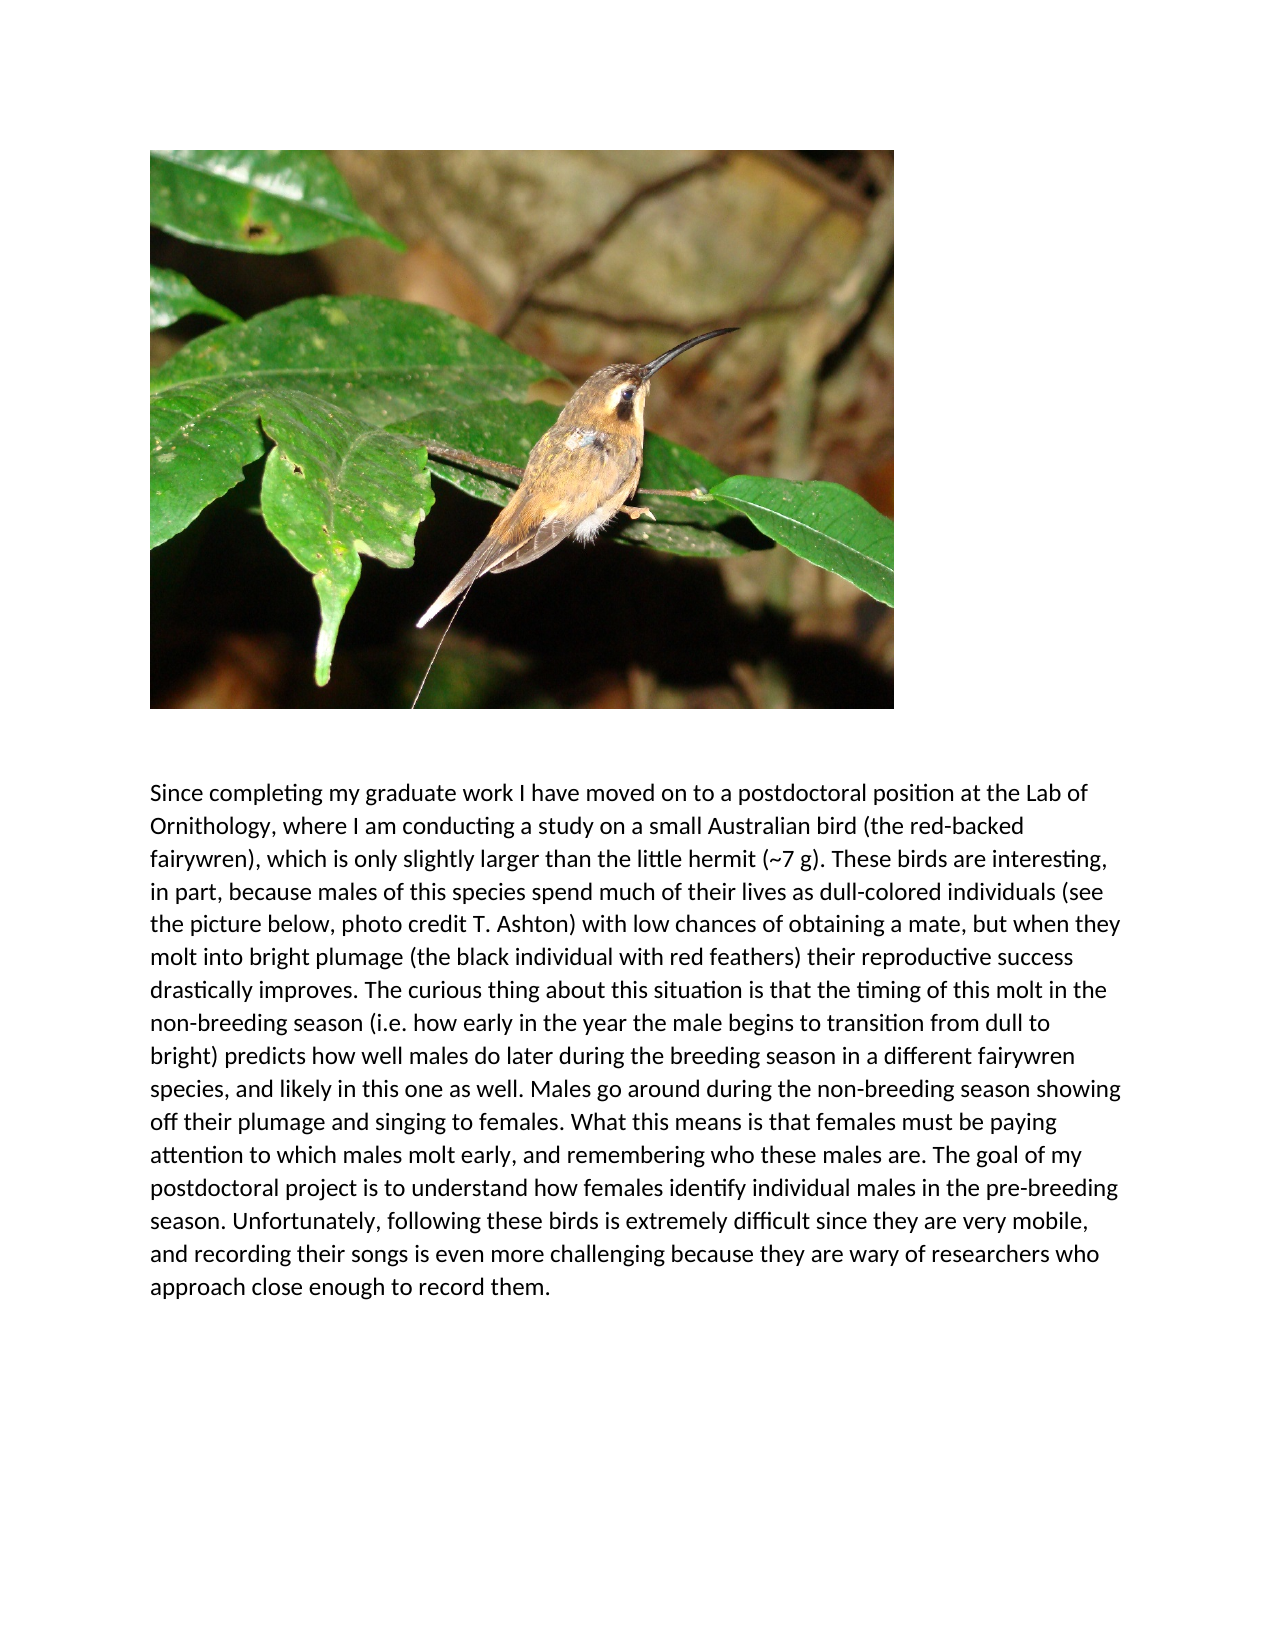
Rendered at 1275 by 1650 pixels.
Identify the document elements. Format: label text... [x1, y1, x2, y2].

picture [150, 150, 894, 709]
text Since completing my graduate work I have moved on to a postdoctoral position at the Lab of Ornithology, where I am conducting a study on a small Australian bird (the red-backed fairywren), which is only slightly larger than the little hermit (~7 g). These birds are interesting, in part, because males of this species spend much of their lives as dull-colored individuals (see the picture below, photo credit T. Ashton) with low chances of obtaining a mate, but when they molt into bright plumage (the black individual with red feathers) their reproductive success drastically improves. The curious thing about this situation is that the timing of this molt in the non-breeding season (i.e. how early in the year the male begins to transition from dull to bright) predicts how well males do later during the breeding season in a different fairywren species, and likely in this one as well. Males go around during the non-breeding season showing off their plumage and singing to females. What this means is that females must be paying attention to which males molt early, and remembering who these males are. The goal of my postdoctoral project is to understand how females identify individual males in the pre-breeding season. Unfortunately, following these birds is extremely difficult since they are very mobile, and recording their songs is even more challenging because they are wary of researchers who approach close enough to record them. [150, 777, 1125, 1301]
